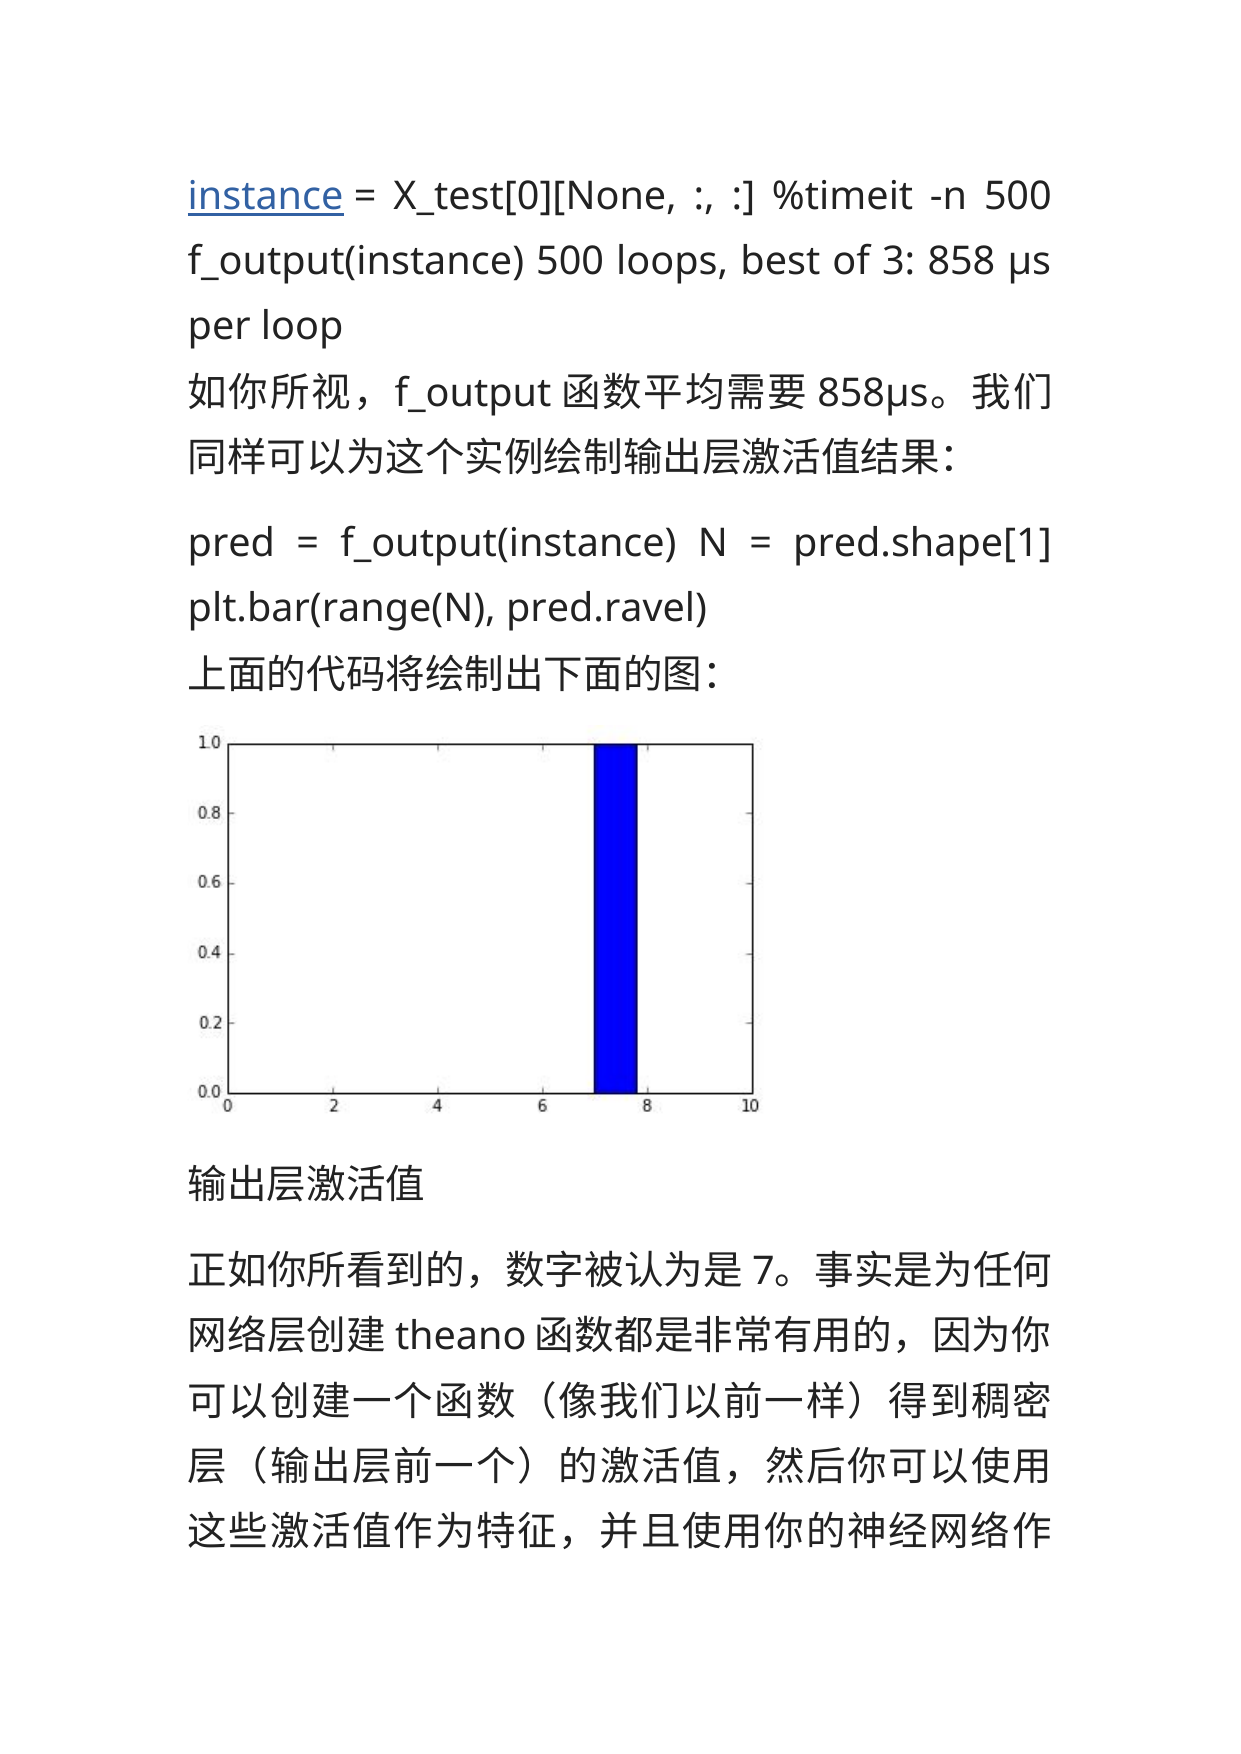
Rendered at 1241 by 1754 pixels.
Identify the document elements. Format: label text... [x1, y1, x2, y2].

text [187, 1235, 1053, 1560]
picture [187, 725, 771, 1126]
text instance = X_test[0][None, :, :] %timeit -n 500 f_output(instance) 500 loops, best of 3: 858 µs per loop [187, 162, 1053, 357]
text pred = f_output(instance) N = pred.shape[1] plt.bar(range(N), pred.ravel) [187, 509, 1053, 639]
text 如你所视，f_output函数平均需要858µs。我们同样可以为这个实例绘制输出层激活值结果： [187, 357, 1053, 487]
text 输出层激活值 [187, 1148, 1053, 1213]
text 上面的代码将绘制出下面的图： [187, 639, 1053, 704]
